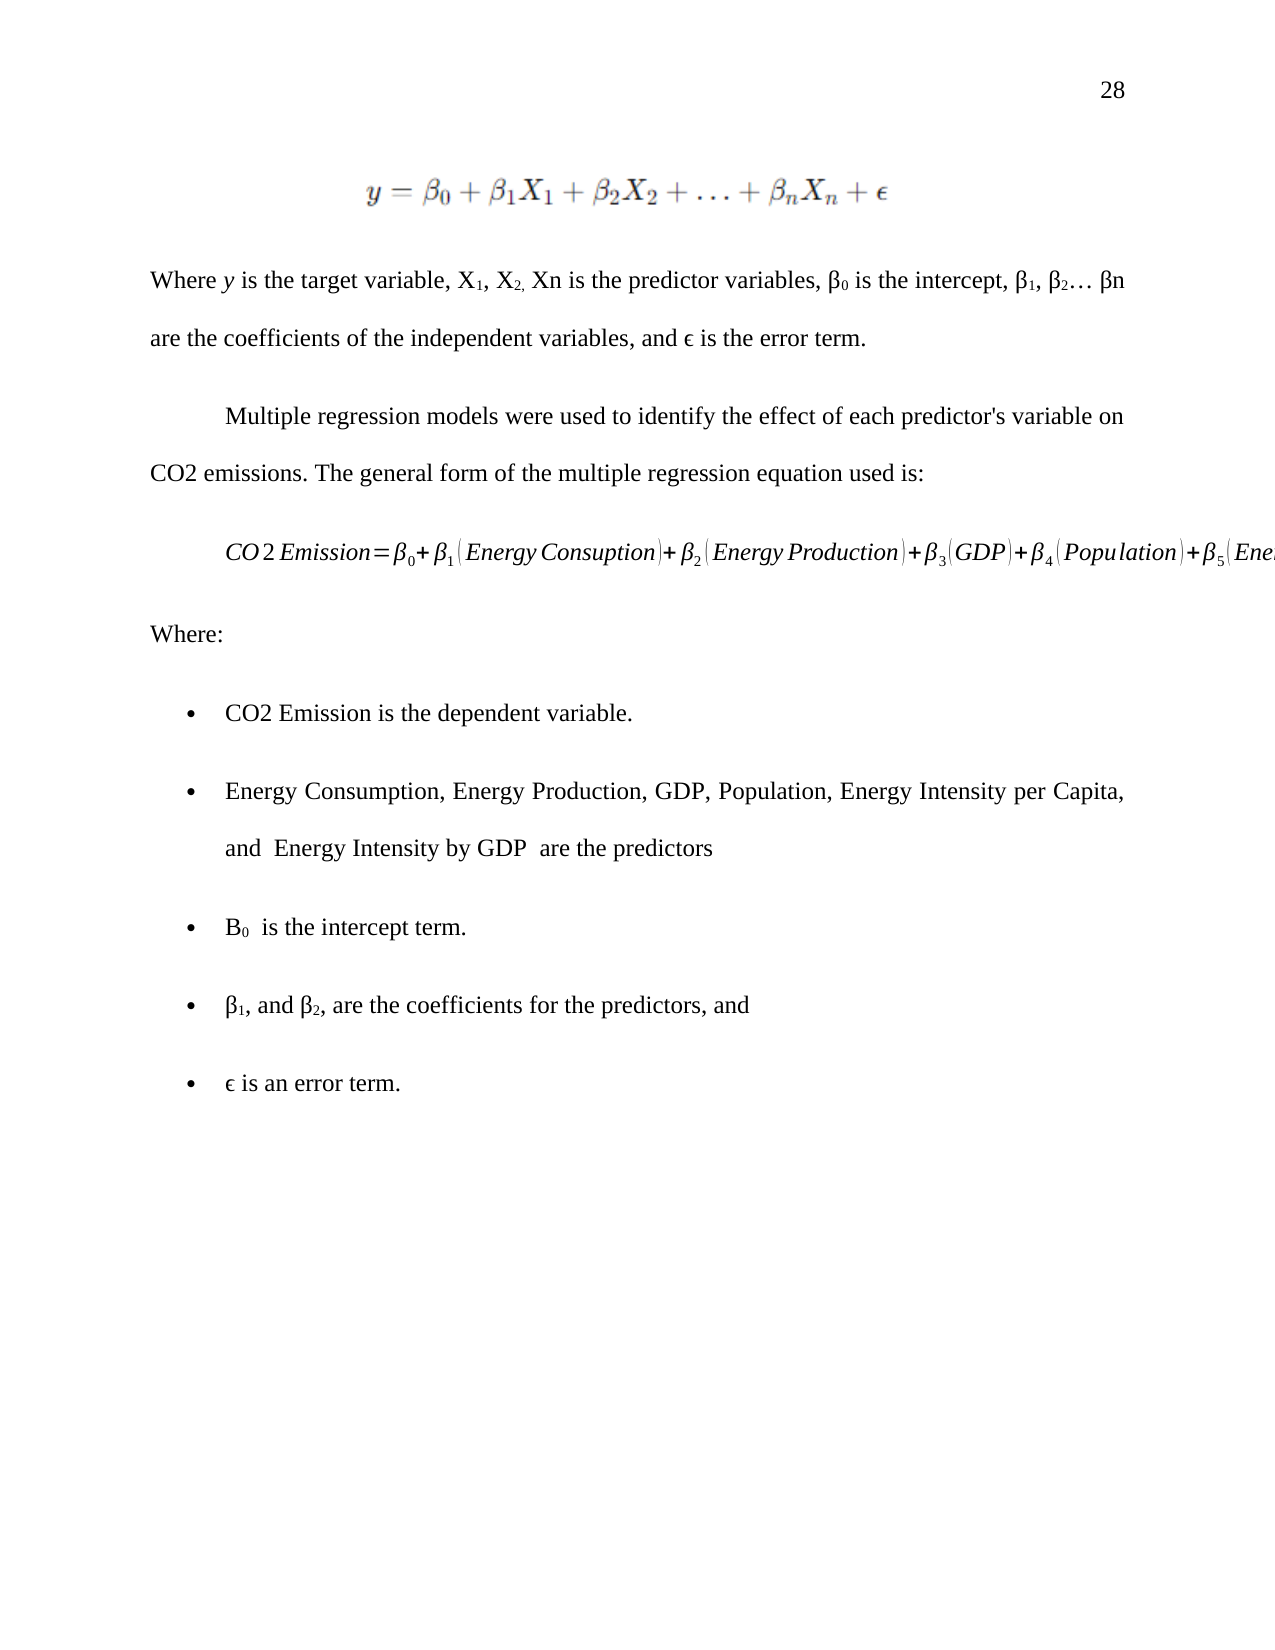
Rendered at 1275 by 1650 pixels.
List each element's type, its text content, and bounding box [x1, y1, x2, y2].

list Energy Consumption, Energy Production, GDP, Population, Energy Intensity per Capita, and Energy Intensity by GDP are the predictors [187, 776, 1125, 862]
list Β0 ​ is the intercept term. [187, 912, 1125, 941]
text Where y is the target variable, X1, X2, Xn is the predictor variables, β0 is the intercept, β1, β2… βn are the coefficients of the independent variables, and ϵ is the error term. [150, 265, 1125, 351]
text Where: [150, 619, 1125, 648]
text Multiple regression models were used to identify the effect of each predictor's variable on CO2 emissions. The general form of the multiple regression equation used is: [150, 401, 1125, 487]
list β1, and β2, are the coefficients for the predictors, and [187, 990, 1125, 1019]
list ϵ is an error term. [187, 1068, 1125, 1097]
list CO2 Emission is the dependent variable. [187, 698, 1125, 726]
picture [329, 150, 946, 216]
